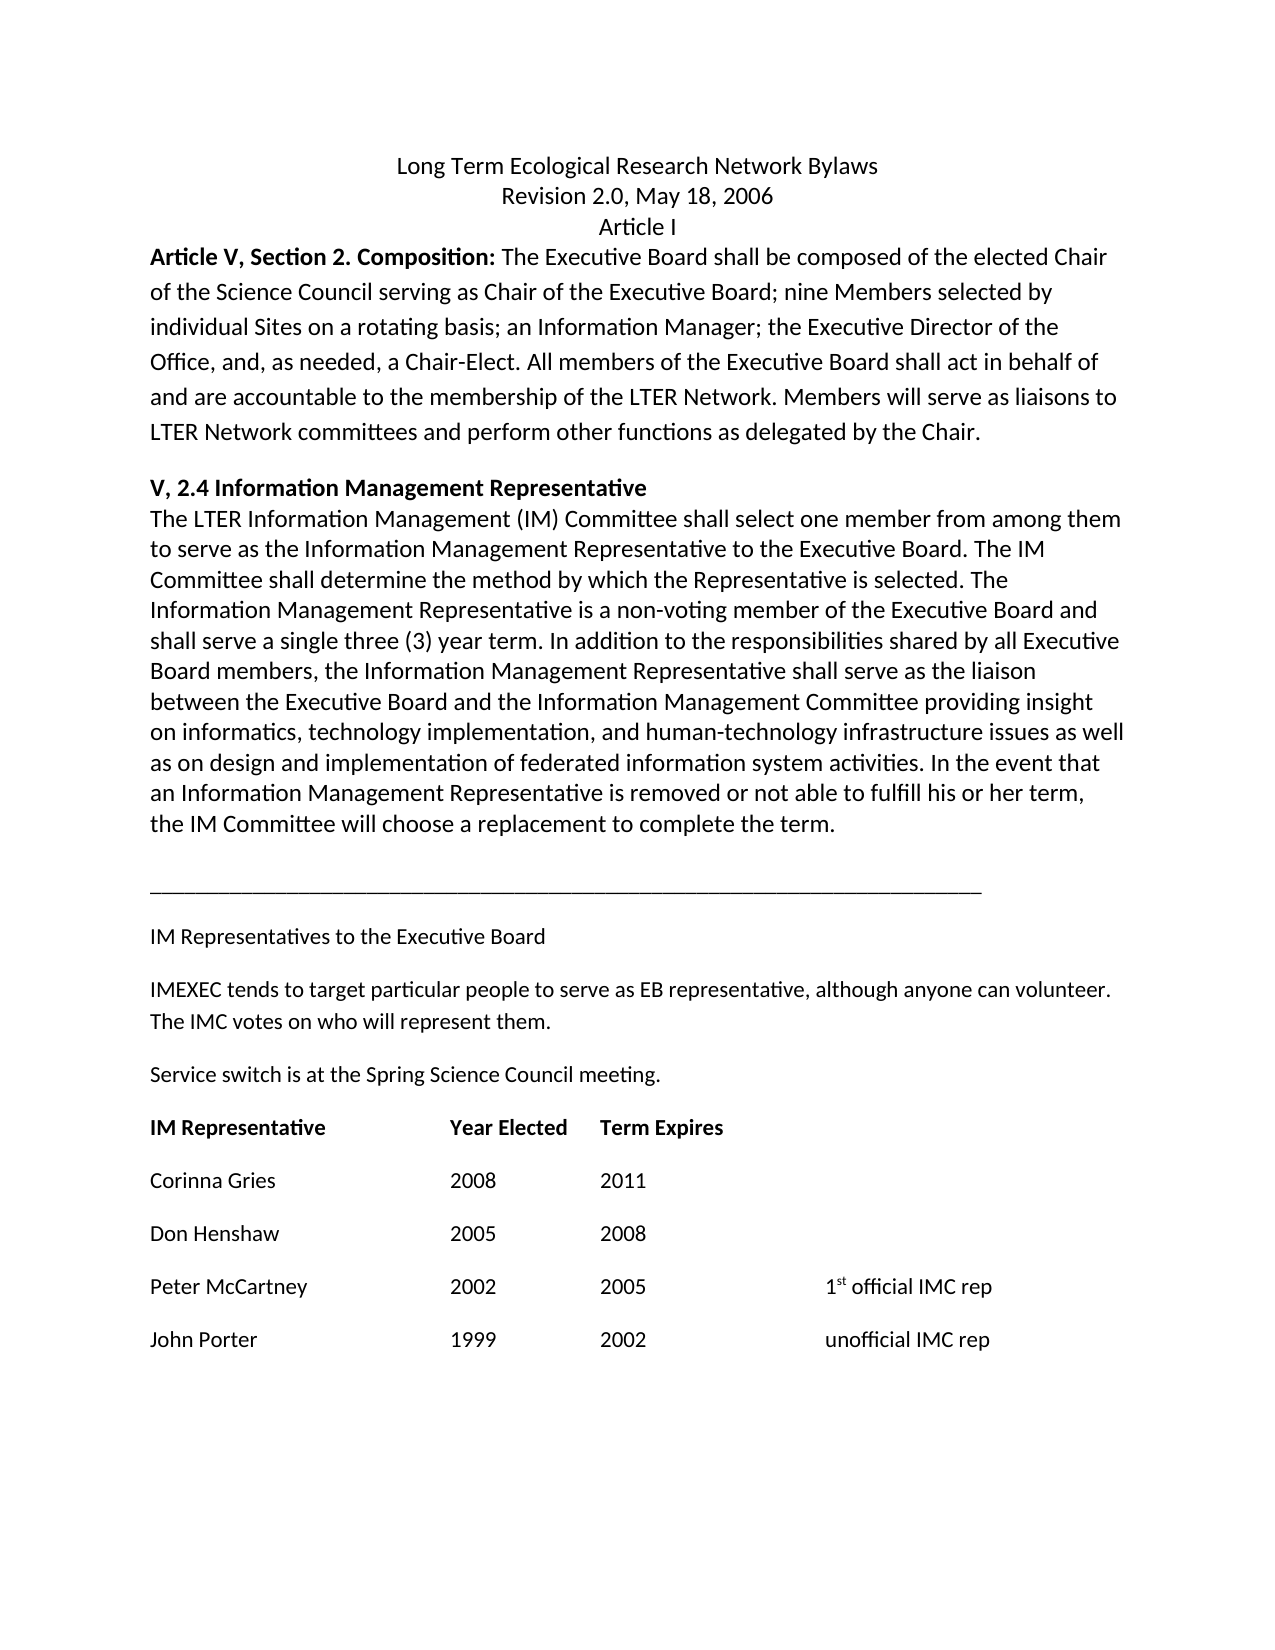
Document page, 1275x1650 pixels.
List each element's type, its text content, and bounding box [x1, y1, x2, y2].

text Article V, Section 2. Composition: The Executive Board shall be composed of the elected Chair of the Science Council serving as Chair of the Executive Board; nine Members selected by individual Sites on a rotating basis; an Information Manager; the Executive Director of the Office, and, as needed, a Chair-Elect. All members of the Executive Board shall act in behalf of and are accountable to the membership of the LTER Network. Members will serve as liaisons to LTER Network committees and perform other functions as delegated by the Chair. [150, 242, 1125, 447]
text _________________________________________________________________________ [150, 869, 1125, 897]
text The LTER Information Management (IM) Committee shall select one member from among them to serve as the Information Management Representative to the Executive Board. The IM Committee shall determine the method by which the Representative is selected. The Information Management Representative is a non-voting member of the Executive Board and shall serve a single three (3) year term. In addition to the responsibilities shared by all Executive Board members, the Information Management Representative shall serve as the liaison between the Executive Board and the Information Management Committee providing insight on informatics, technology implementation, and human-technology infrastructure issues as well as on design and implementation of federated information system activities. In the event that an Information Management Representative is removed or not able to fulfill his or her term, the IM Committee will choose a replacement to complete the term. [150, 503, 1125, 839]
text Long Term Ecological Research Network Bylaws [150, 150, 1125, 181]
text IM Representative Year Elected Term Expires [150, 1113, 1125, 1141]
text Revision 2.0, May 18, 2006 [150, 181, 1125, 211]
text V, 2.4 Information Management Representative [150, 472, 1125, 503]
text John Porter 1999 2002 unofficial IMC rep [150, 1326, 1125, 1353]
text Don Henshaw 2005 2008 [150, 1219, 1125, 1247]
text IMEXEC tends to target particular people to serve as EB representative, although anyone can volunteer. The IMC votes on who will represent them. [150, 975, 1125, 1035]
text IM Representatives to the Executive Board [150, 922, 1125, 950]
text Peter McCartney 2002 2005 1st official IMC rep [150, 1272, 1125, 1301]
text Service switch is at the Spring Science Council meeting. [150, 1060, 1125, 1088]
text Corinna Gries 2008 2011 [150, 1166, 1125, 1194]
text Article I [150, 211, 1125, 242]
